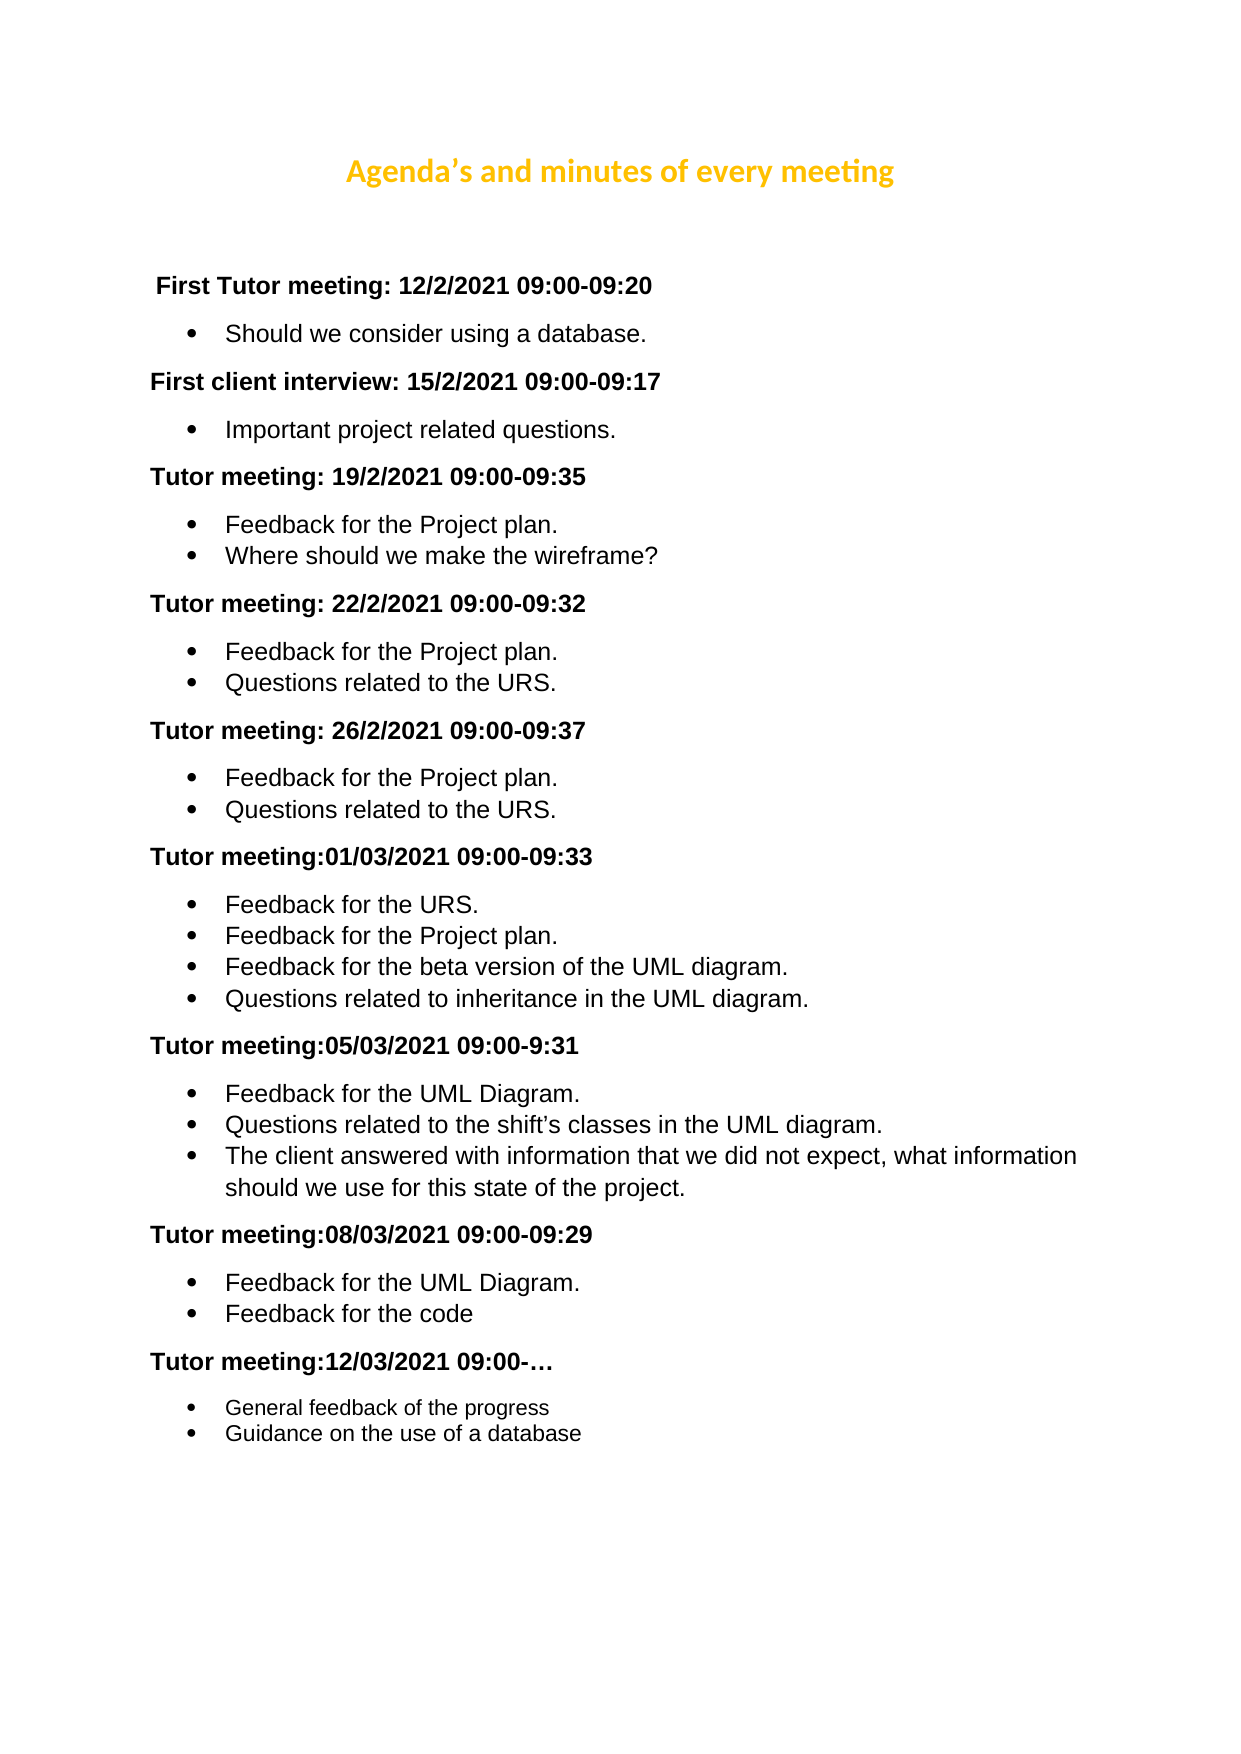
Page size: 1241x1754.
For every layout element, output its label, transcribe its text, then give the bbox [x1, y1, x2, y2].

text Tutor meeting: 26/2/2021 09:00-09:37 [150, 716, 1090, 744]
text Tutor meeting: 22/2/2021 09:00-09:32 [150, 589, 1090, 618]
list Where should we make the wireframe? [187, 541, 1090, 570]
text Agenda’s and minutes of every meeting [150, 150, 1090, 191]
list Questions related to inheritance in the UML diagram. [187, 983, 1090, 1012]
list Feedback for the code [187, 1299, 1090, 1328]
list Feedback for the URS. [187, 890, 1090, 919]
text Tutor meeting:01/03/2021 09:00-09:33 [150, 842, 1090, 871]
list Feedback for the Project plan. [187, 637, 1090, 666]
list Questions related to the shift’s classes in the UML diagram. [187, 1110, 1090, 1139]
list Important project related questions. [187, 414, 1090, 443]
list Questions related to the URS. [187, 794, 1090, 823]
text First client interview: 15/2/2021 09:00-09:17 [150, 367, 1090, 396]
list Feedback for the beta version of the UML diagram. [187, 952, 1090, 981]
text Tutor meeting: 19/2/2021 09:00-09:35 [150, 462, 1090, 491]
text Tutor meeting:05/03/2021 09:00-9:31 [150, 1031, 1090, 1060]
text Tutor meeting:08/03/2021 09:00-09:29 [150, 1220, 1090, 1249]
list Feedback for the Project plan. [187, 763, 1090, 792]
text First Tutor meeting: 12/2/2021 09:00-09:20 [150, 271, 1090, 300]
list General feedback of the progress [187, 1394, 1090, 1420]
list Guidance on the use of a database [187, 1420, 1090, 1446]
list Feedback for the UML Diagram. [187, 1079, 1090, 1108]
text Tutor meeting:12/03/2021 09:00-… [150, 1347, 1090, 1376]
list Feedback for the Project plan. [187, 921, 1090, 950]
list Feedback for the UML Diagram. [187, 1268, 1090, 1297]
list Feedback for the Project plan. [187, 510, 1090, 539]
list Should we consider using a database. [187, 319, 1090, 348]
list Questions related to the URS. [187, 668, 1090, 697]
list The client answered with information that we did not expect, what information should we use for this state of the project. [187, 1141, 1090, 1201]
